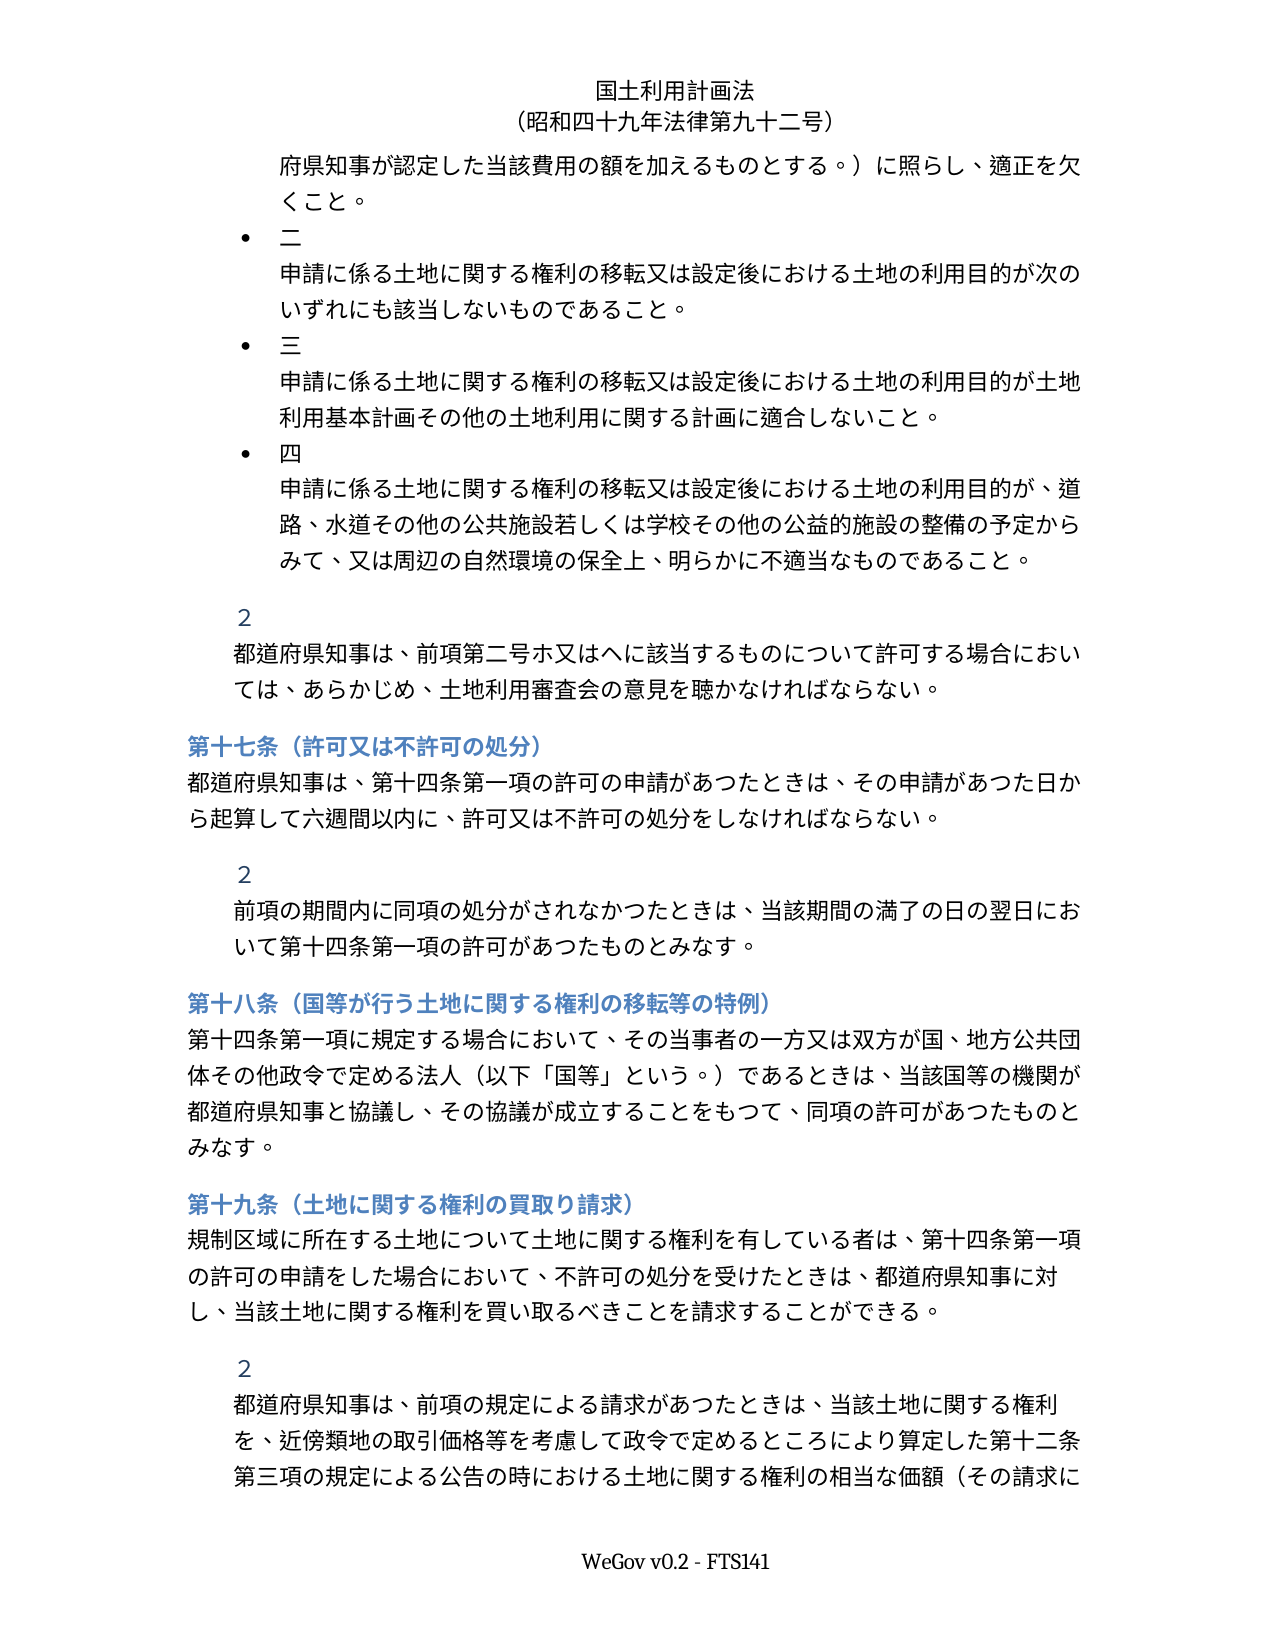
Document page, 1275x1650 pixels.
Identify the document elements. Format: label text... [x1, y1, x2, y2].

subtitle ２ [233, 602, 1087, 633]
text 都道府県知事は、第十四条第一項の許可の申請があつたときは、その申請があつた日から起算して六週間以内に、許可又は不許可の処分をしなければならない。 [187, 767, 1087, 834]
text 規制区域に所在する土地について土地に関する権利を有している者は、第十四条第一項の許可の申請をした場合において、不許可の処分を受けたときは、都道府県知事に対し、当該土地に関する権利を買い取るべきことを請求することができる。 [187, 1224, 1087, 1328]
subtitle 第十八条（国等が行う土地に関する権利の移転等の特例） [187, 988, 1087, 1019]
subtitle 第十七条（許可又は不許可の処分） [187, 731, 1087, 762]
list 三 申請に係る土地に関する権利の移転又は設定後における土地の利用目的が土地利用基本計画その他の土地利用に関する計画に適合しないこと。 [242, 330, 1087, 433]
list 四 申請に係る土地に関する権利の移転又は設定後における土地の利用目的が、道路、水道その他の公共施設若しくは学校その他の公益的施設の整備の予定からみて、又は周辺の自然環境の保全上、明らかに不適当なものであること。 [242, 437, 1087, 577]
subtitle ２ [233, 1353, 1087, 1384]
text 前項の期間内に同項の処分がされなかつたときは、当該期間の満了の日の翌日において第十四条第一項の許可があつたものとみなす。 [233, 895, 1087, 962]
list 二 申請に係る土地に関する権利の移転又は設定後における土地の利用目的が次のいずれにも該当しないものであること。 [242, 222, 1087, 325]
text 都道府県知事は、前項第二号ホ又はヘに該当するものについて許可する場合においては、あらかじめ、土地利用審査会の意見を聴かなければならない。 [233, 638, 1087, 705]
subtitle ２ [233, 859, 1087, 891]
text 第十四条第一項に規定する場合において、その当事者の一方又は双方が国、地方公共団体その他政令で定める法人（以下「国等」という。）であるときは、当該国等の機関が都道府県知事と協議し、その協議が成立することをもつて、同項の許可があつたものとみなす。 [187, 1024, 1087, 1163]
subtitle 第十九条（土地に関する権利の買取り請求） [187, 1188, 1087, 1220]
